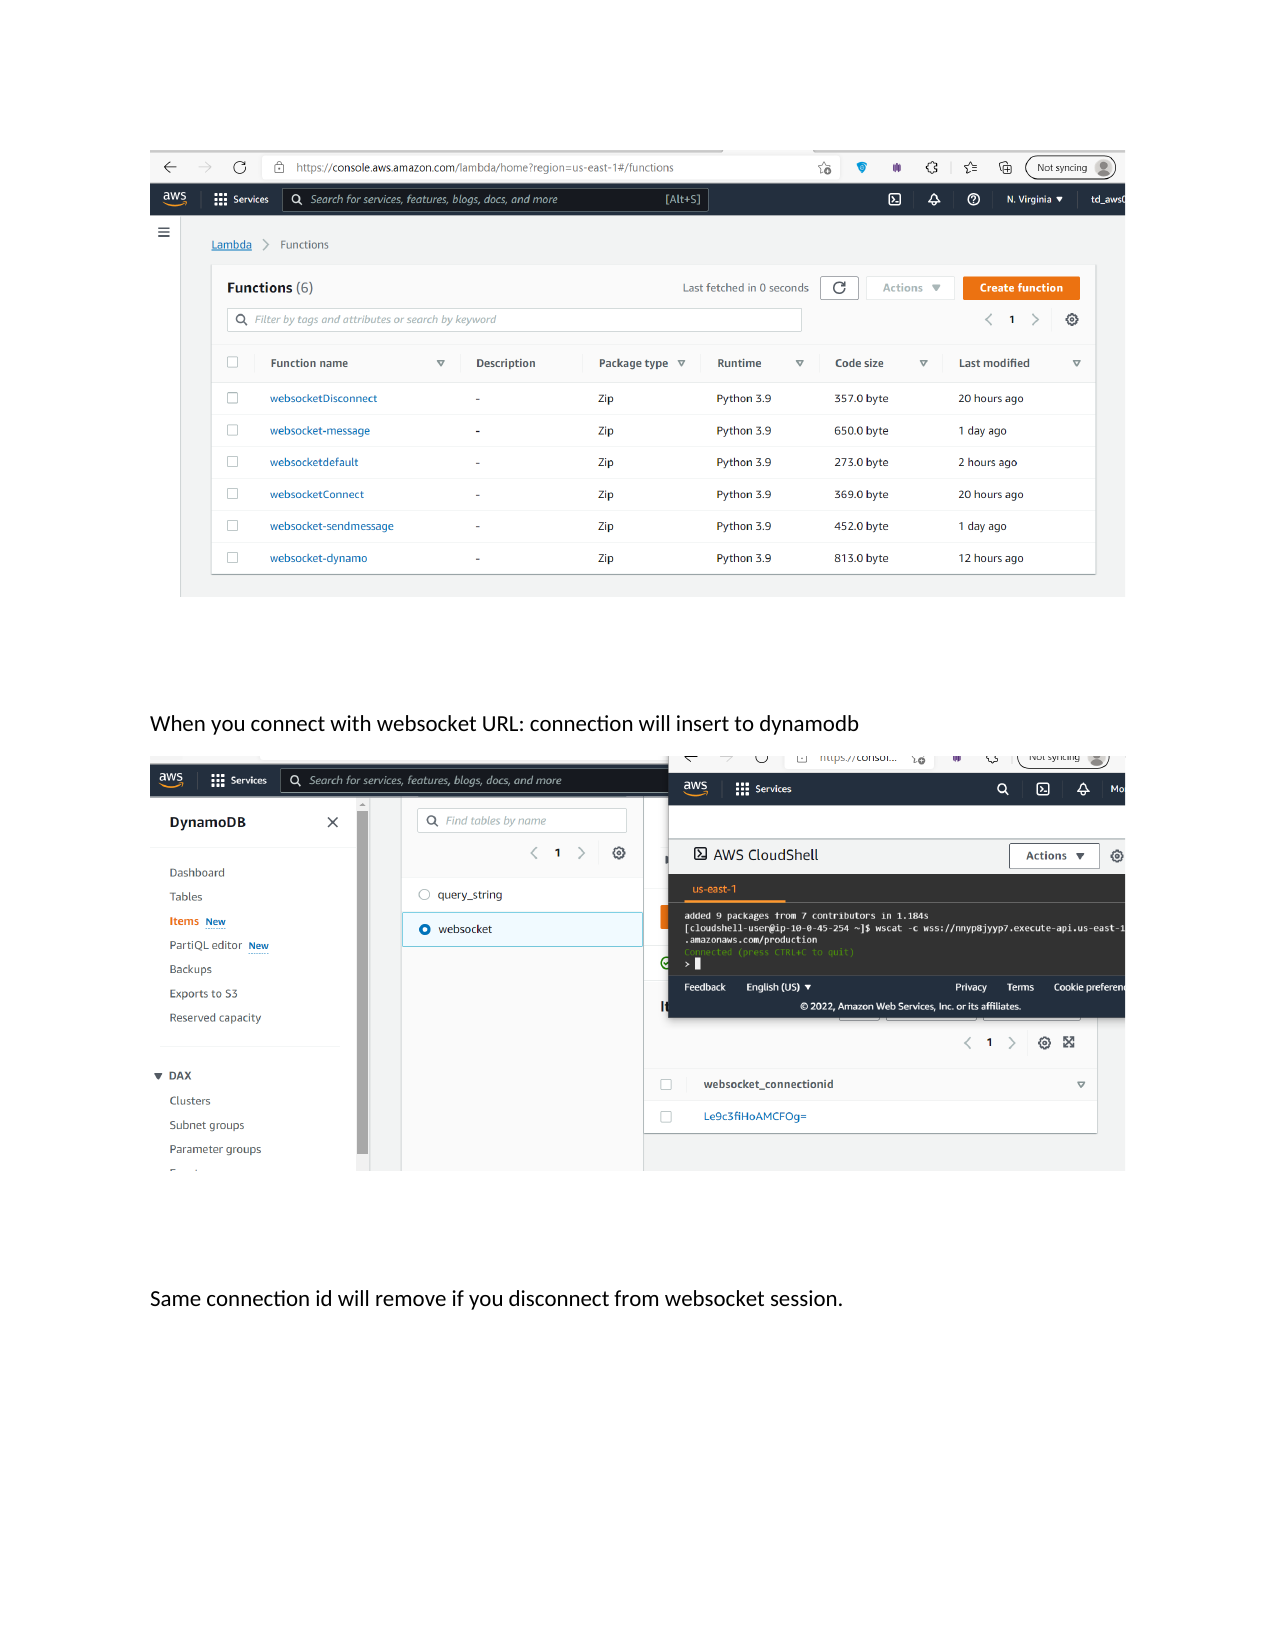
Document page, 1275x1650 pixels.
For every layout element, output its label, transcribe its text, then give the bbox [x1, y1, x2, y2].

text Same connection id will remove if you disconnect from websocket session. [150, 1284, 1125, 1312]
picture [150, 756, 1125, 1171]
picture [150, 150, 1125, 597]
text When you connect with websocket URL: connection will insert to dynamodb [150, 709, 1125, 738]
